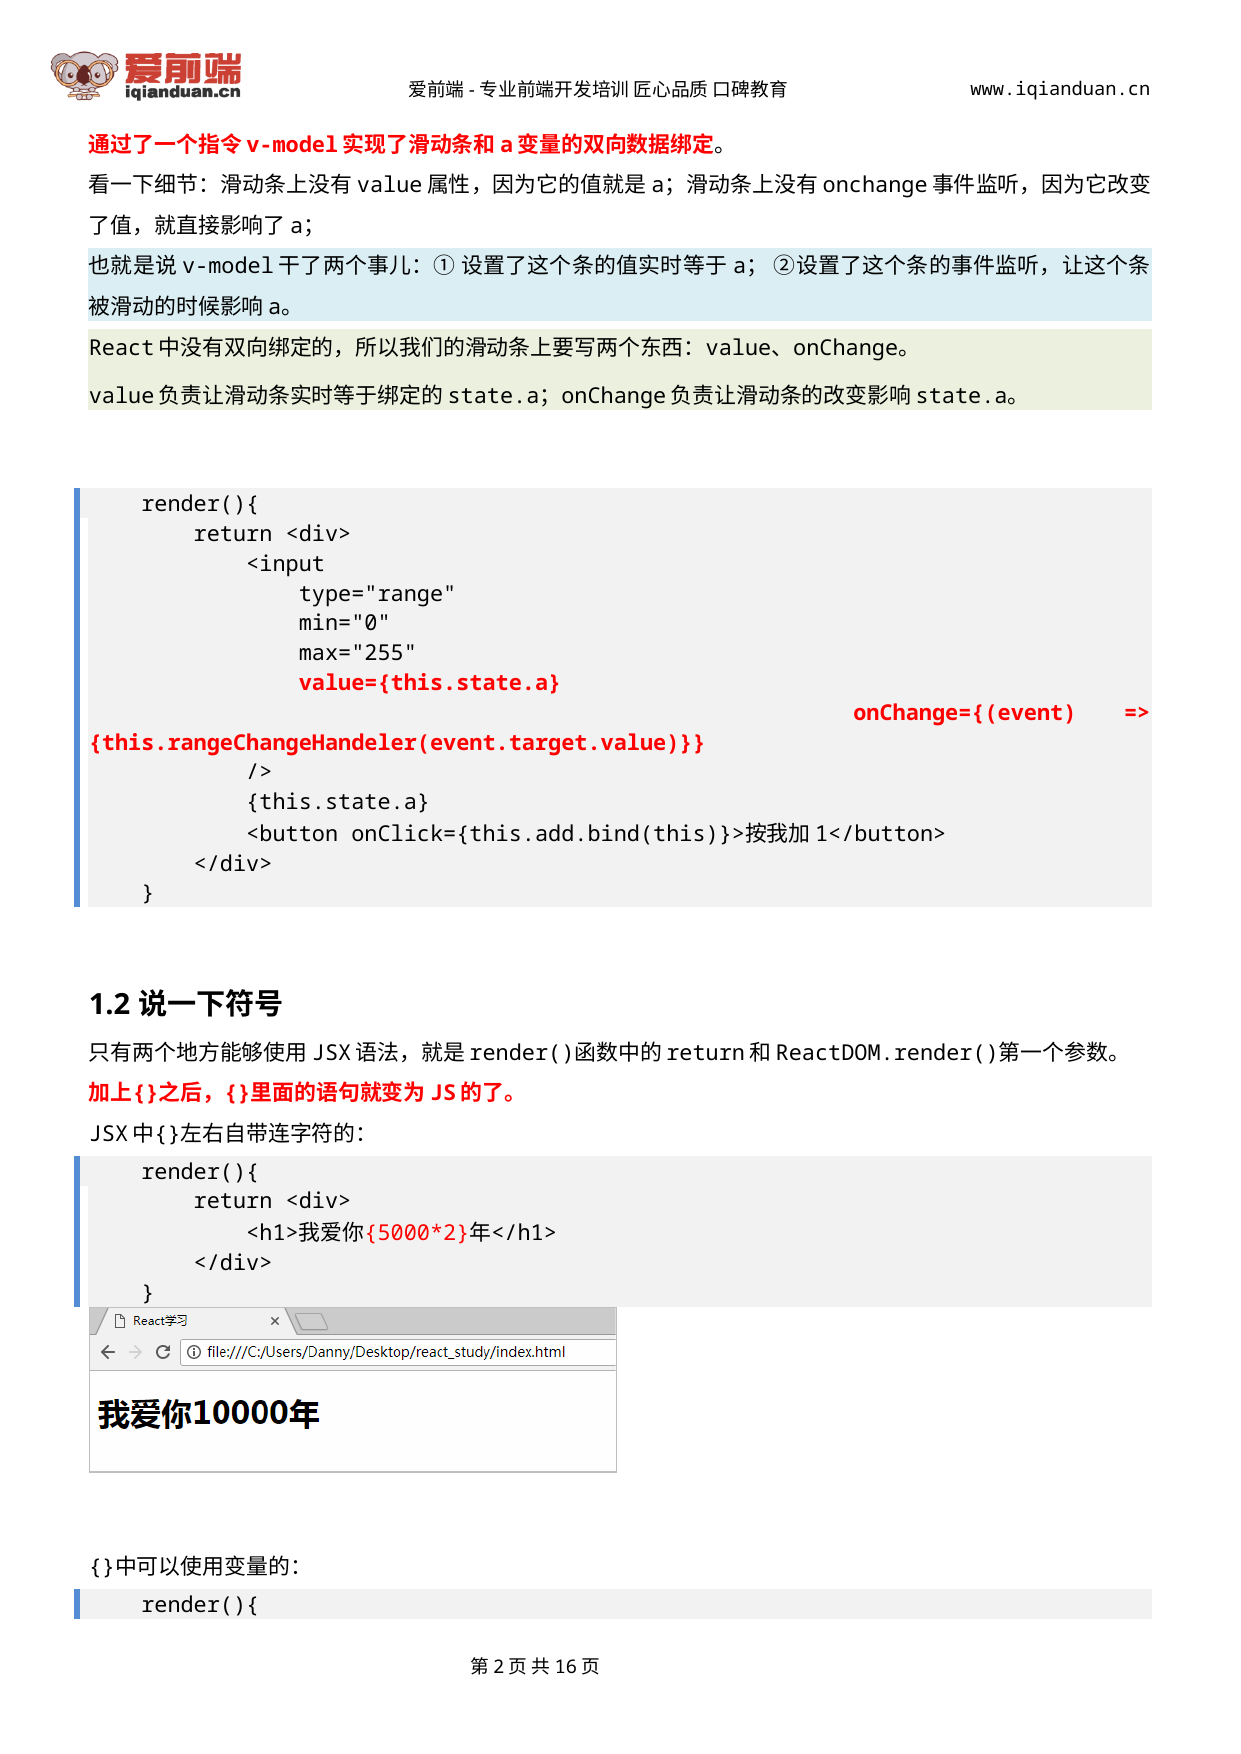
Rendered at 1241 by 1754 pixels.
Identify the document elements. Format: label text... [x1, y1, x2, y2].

text JSX中{}左右自带连字符的： [88, 1115, 1152, 1148]
text 也就是说v-model干了两个事儿：① 设置了这个条的值实时等于a； ②设置了这个条的事件监听，让这个条被滑动的时候影响a。 [88, 248, 1152, 321]
text </div> [88, 1247, 1152, 1277]
text } [88, 1277, 1152, 1307]
text <input [88, 548, 1152, 577]
text </div> [88, 848, 1152, 877]
text {this.state.a} [88, 786, 1152, 816]
text max="255" [88, 637, 1152, 667]
picture [90, 1308, 616, 1471]
text min="0" [88, 607, 1152, 637]
text 通过了一个指令v-model实现了滑动条和a变量的双向数据绑定。 [88, 127, 1152, 159]
text value={this.state.a} [88, 667, 1152, 697]
text render(){ [80, 1589, 1152, 1619]
text 只有两个地方能够使用JSX语法，就是render()函数中的return和ReactDOM.render()第一个参数。 [88, 1034, 1152, 1067]
text } [88, 877, 1152, 907]
text render(){ [80, 1156, 1152, 1186]
text 看一下细节：滑动条上没有value属性，因为它的值就是a；滑动条上没有onchange事件监听，因为它改变了值，就直接影响了a； [88, 167, 1152, 240]
text type="range" [88, 577, 1152, 607]
picture [48, 51, 245, 101]
text render(){ [80, 488, 1152, 518]
text 加上{}之后，{}里面的语句就变为JS的了。 [88, 1075, 1152, 1107]
text <h1>我爱你{5000*2}年</h1> [88, 1215, 1152, 1247]
subtitle 1.2 说一下符号 [88, 969, 1152, 1034]
text value负责让滑动条实时等于绑定的state.a；onChange负责让滑动条的改变影响state.a。 [88, 377, 1152, 410]
text return <div> [88, 518, 1152, 548]
text /> [88, 756, 1152, 786]
text {}中可以使用变量的： [88, 1549, 1152, 1581]
text <button onClick={this.add.bind(this)}>按我加1</button> [88, 816, 1152, 848]
text return <div> [88, 1186, 1152, 1215]
text React中没有双向绑定的，所以我们的滑动条上要写两个东西：value、onChange。 [88, 329, 1152, 362]
text onChange={(event) => {this.rangeChangeHandeler(event.target.value)}} [88, 697, 1152, 756]
